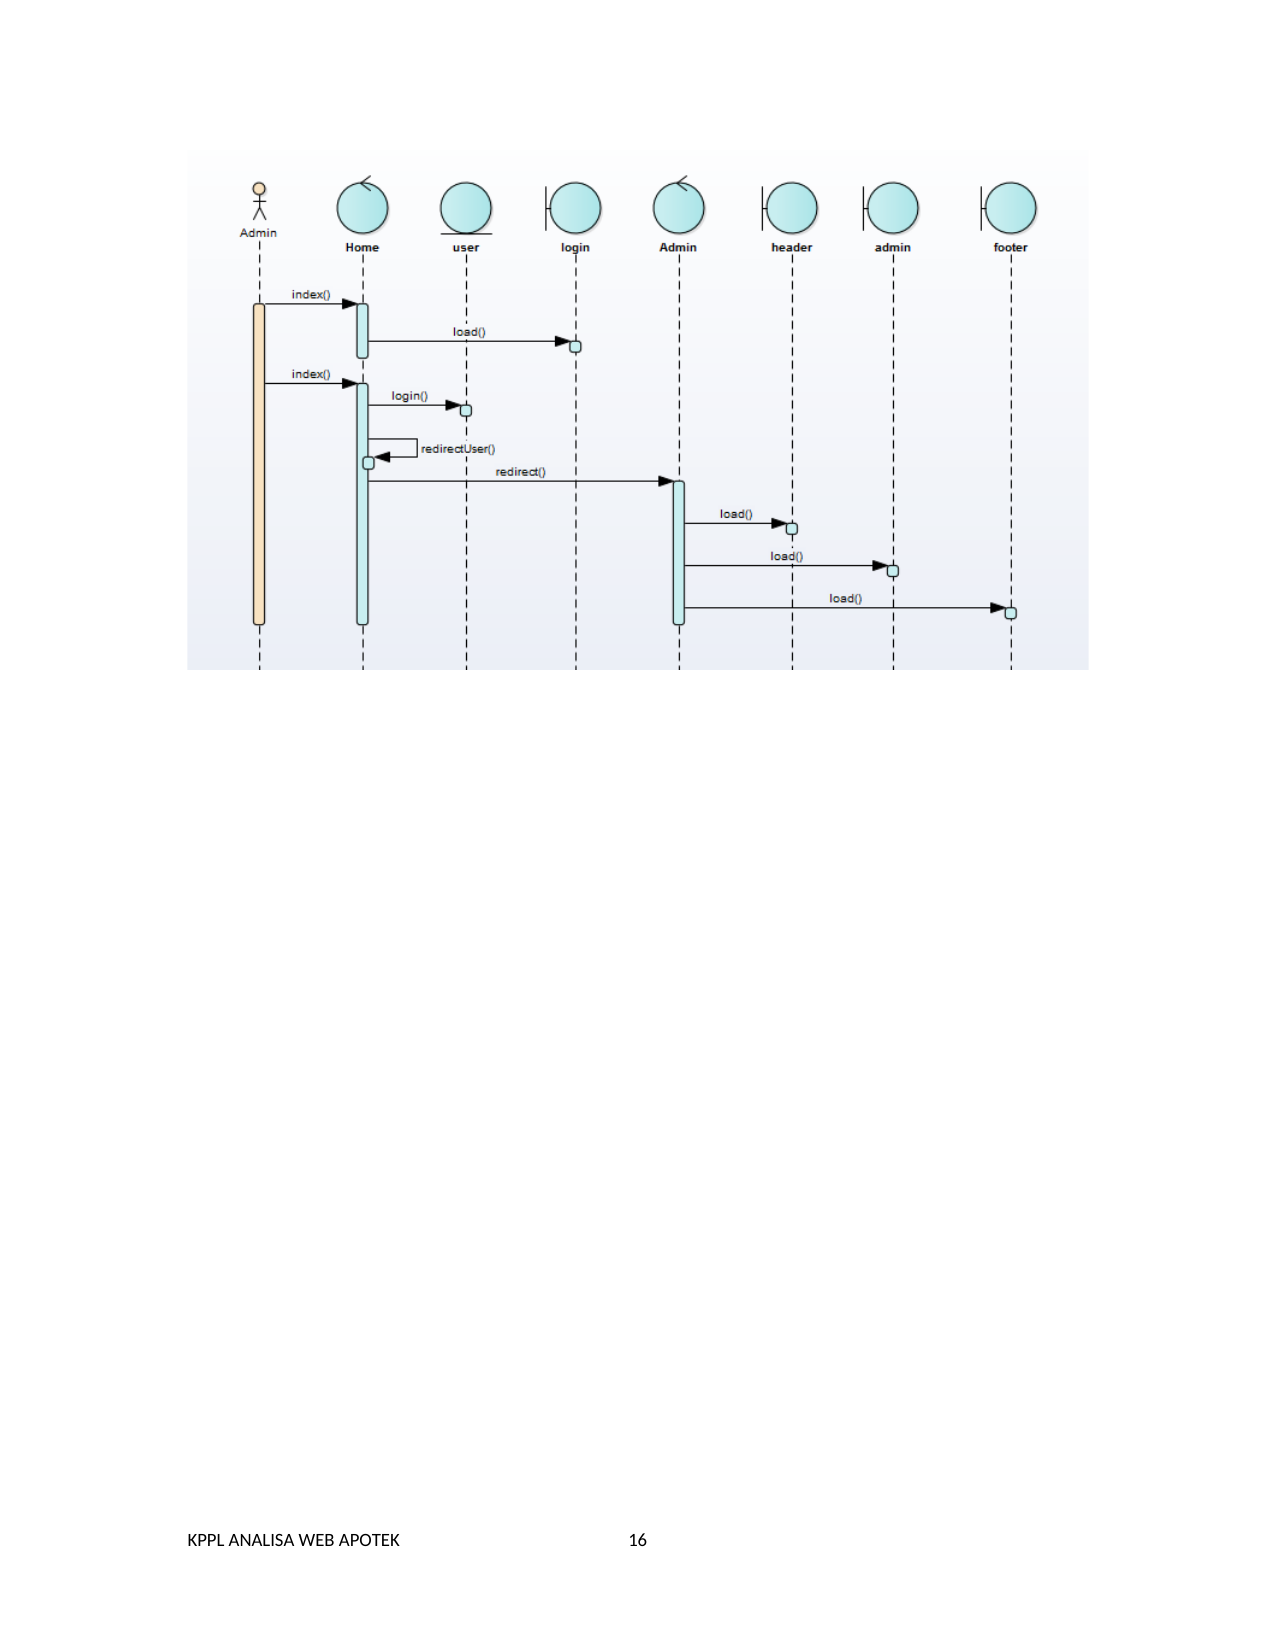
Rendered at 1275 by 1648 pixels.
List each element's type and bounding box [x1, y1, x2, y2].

picture [187, 150, 1089, 670]
